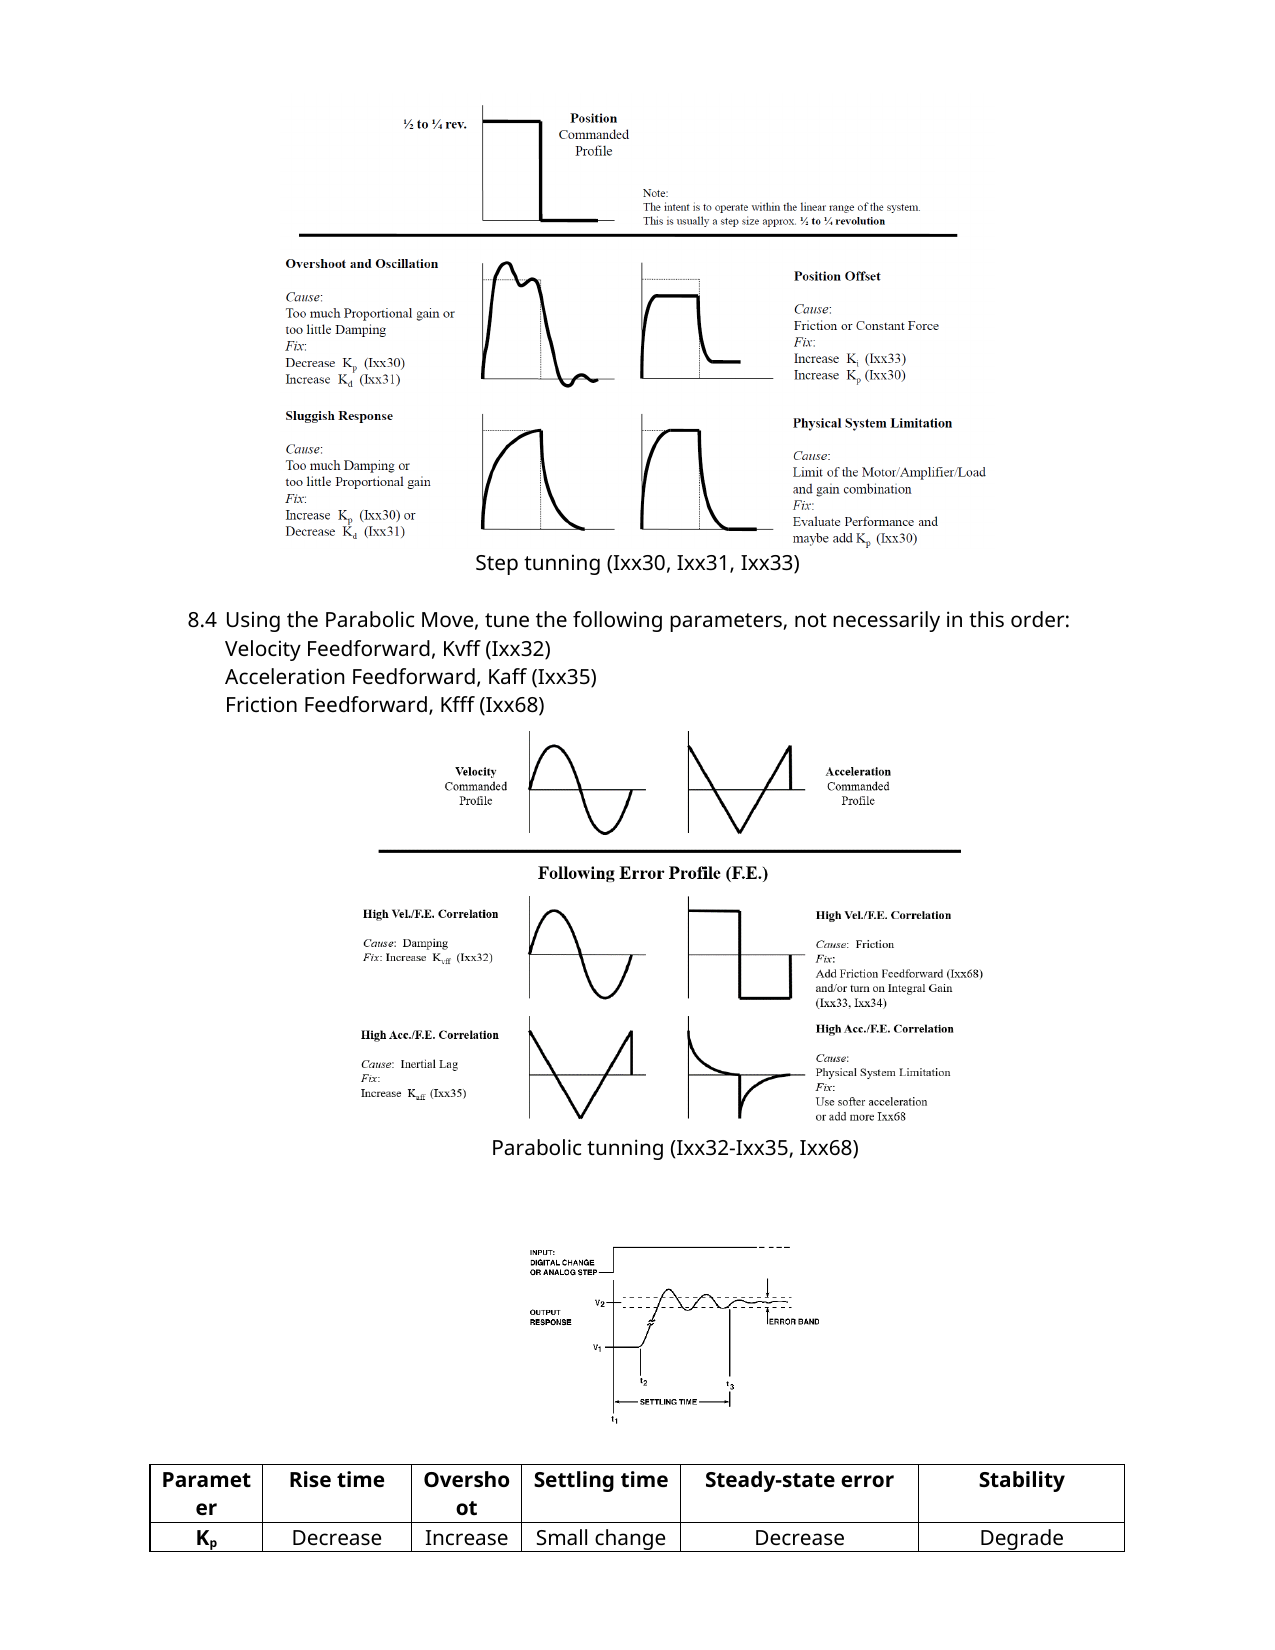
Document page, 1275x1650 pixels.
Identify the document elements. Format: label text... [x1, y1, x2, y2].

table_cell Decrease [681, 1523, 918, 1551]
table_header Stability [919, 1465, 1124, 1522]
list Using the Parabolic Move, tune the following parameters, not necessarily in this order: [187, 605, 1125, 634]
table_cell Small change [522, 1523, 680, 1551]
table_header Steady-state error [681, 1465, 918, 1522]
list Step tunning (Ixx30, Ixx31, Ixx33) [150, 548, 1125, 577]
list Acceleration Feedforward, Kaff (Ixx35) [225, 662, 1125, 691]
table_header Parameter [151, 1465, 262, 1522]
table_cell Increase [412, 1523, 521, 1551]
table_header Settling time [522, 1465, 680, 1522]
list Parabolic tunning (Ixx32-Ixx35, Ixx68) [225, 1133, 1125, 1161]
list Friction Feedforward, Kfff (Ixx68) [225, 691, 1125, 719]
table_header Overshoot [412, 1465, 521, 1522]
table_header Rise time [263, 1465, 411, 1522]
picture [357, 718, 993, 1133]
table_cell Degrade [919, 1523, 1124, 1551]
picture [529, 1246, 821, 1424]
picture [279, 93, 996, 549]
table_cell Kp [151, 1523, 262, 1551]
list Velocity Feedforward, Kvff (Ixx32) [225, 634, 1125, 662]
table_cell Decrease [263, 1523, 411, 1551]
